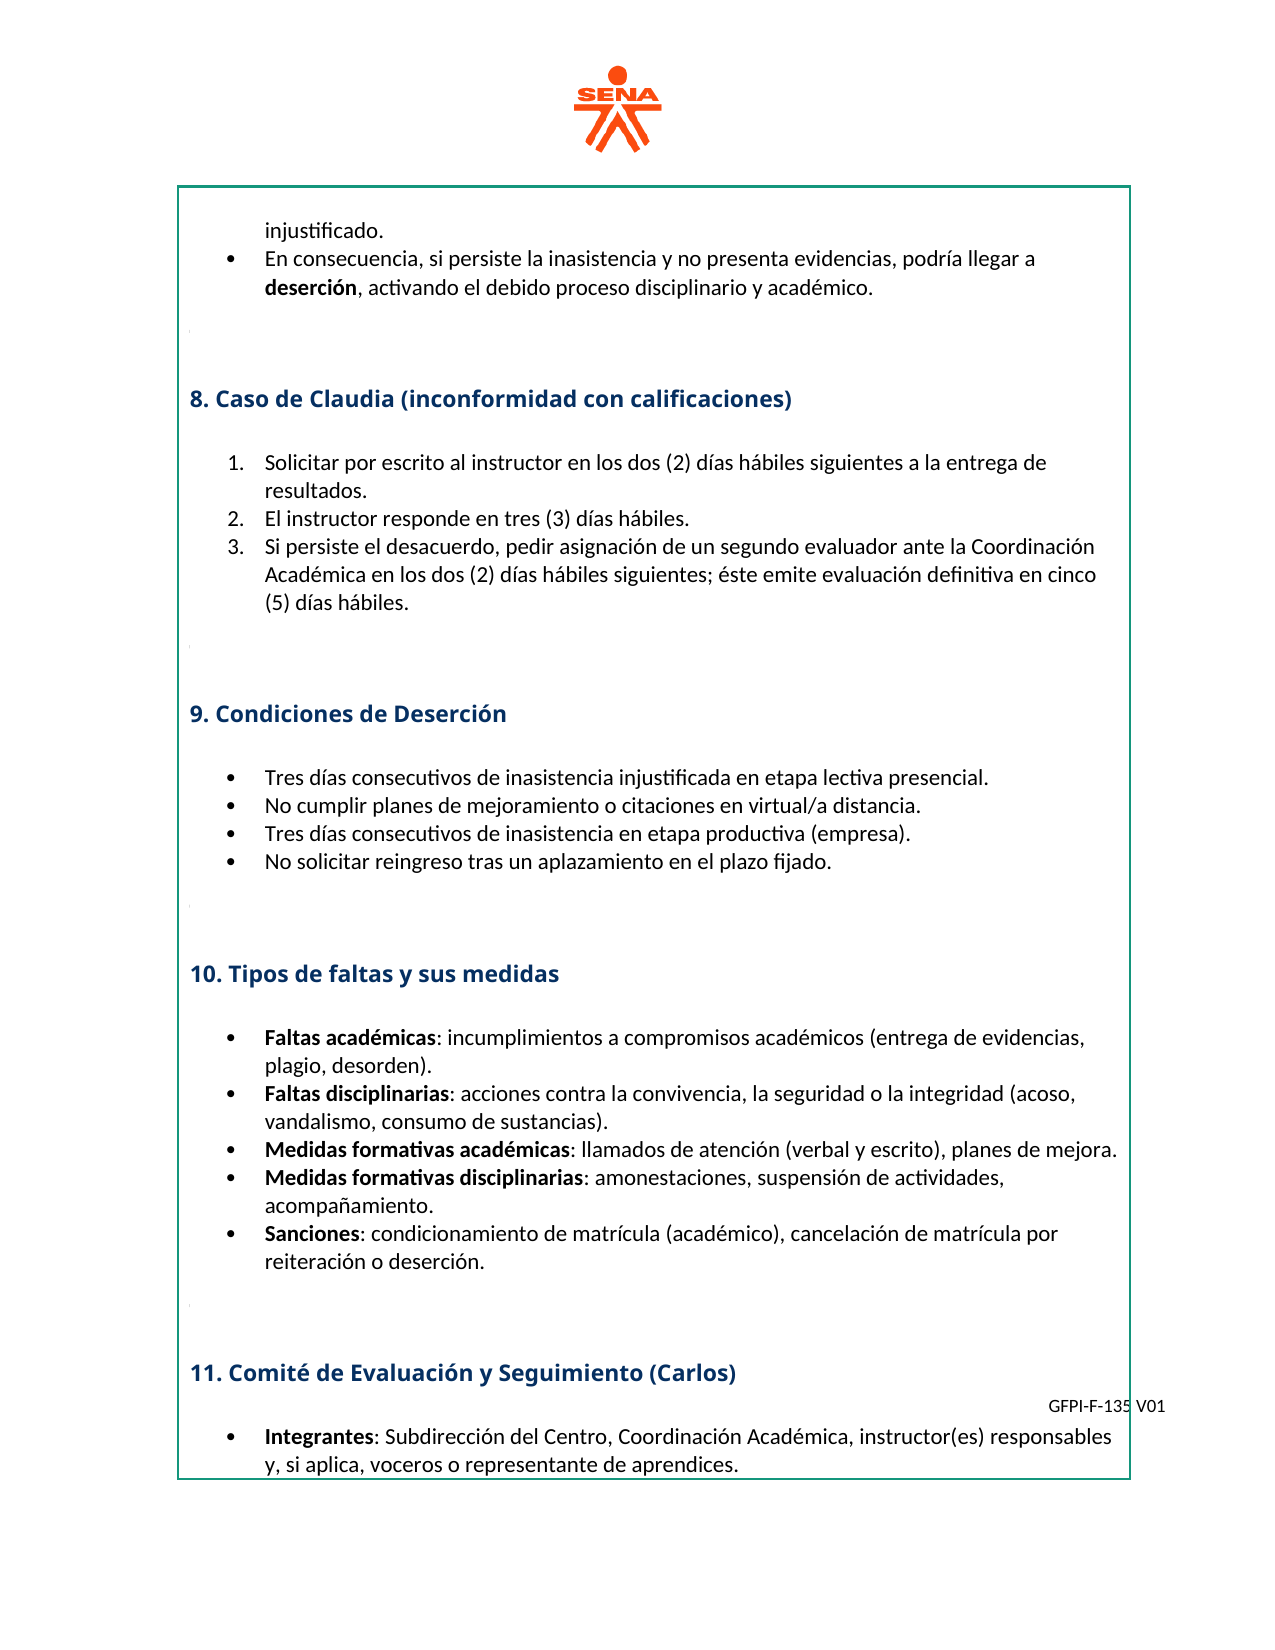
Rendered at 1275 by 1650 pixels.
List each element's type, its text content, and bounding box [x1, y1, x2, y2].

picture [564, 62, 668, 157]
